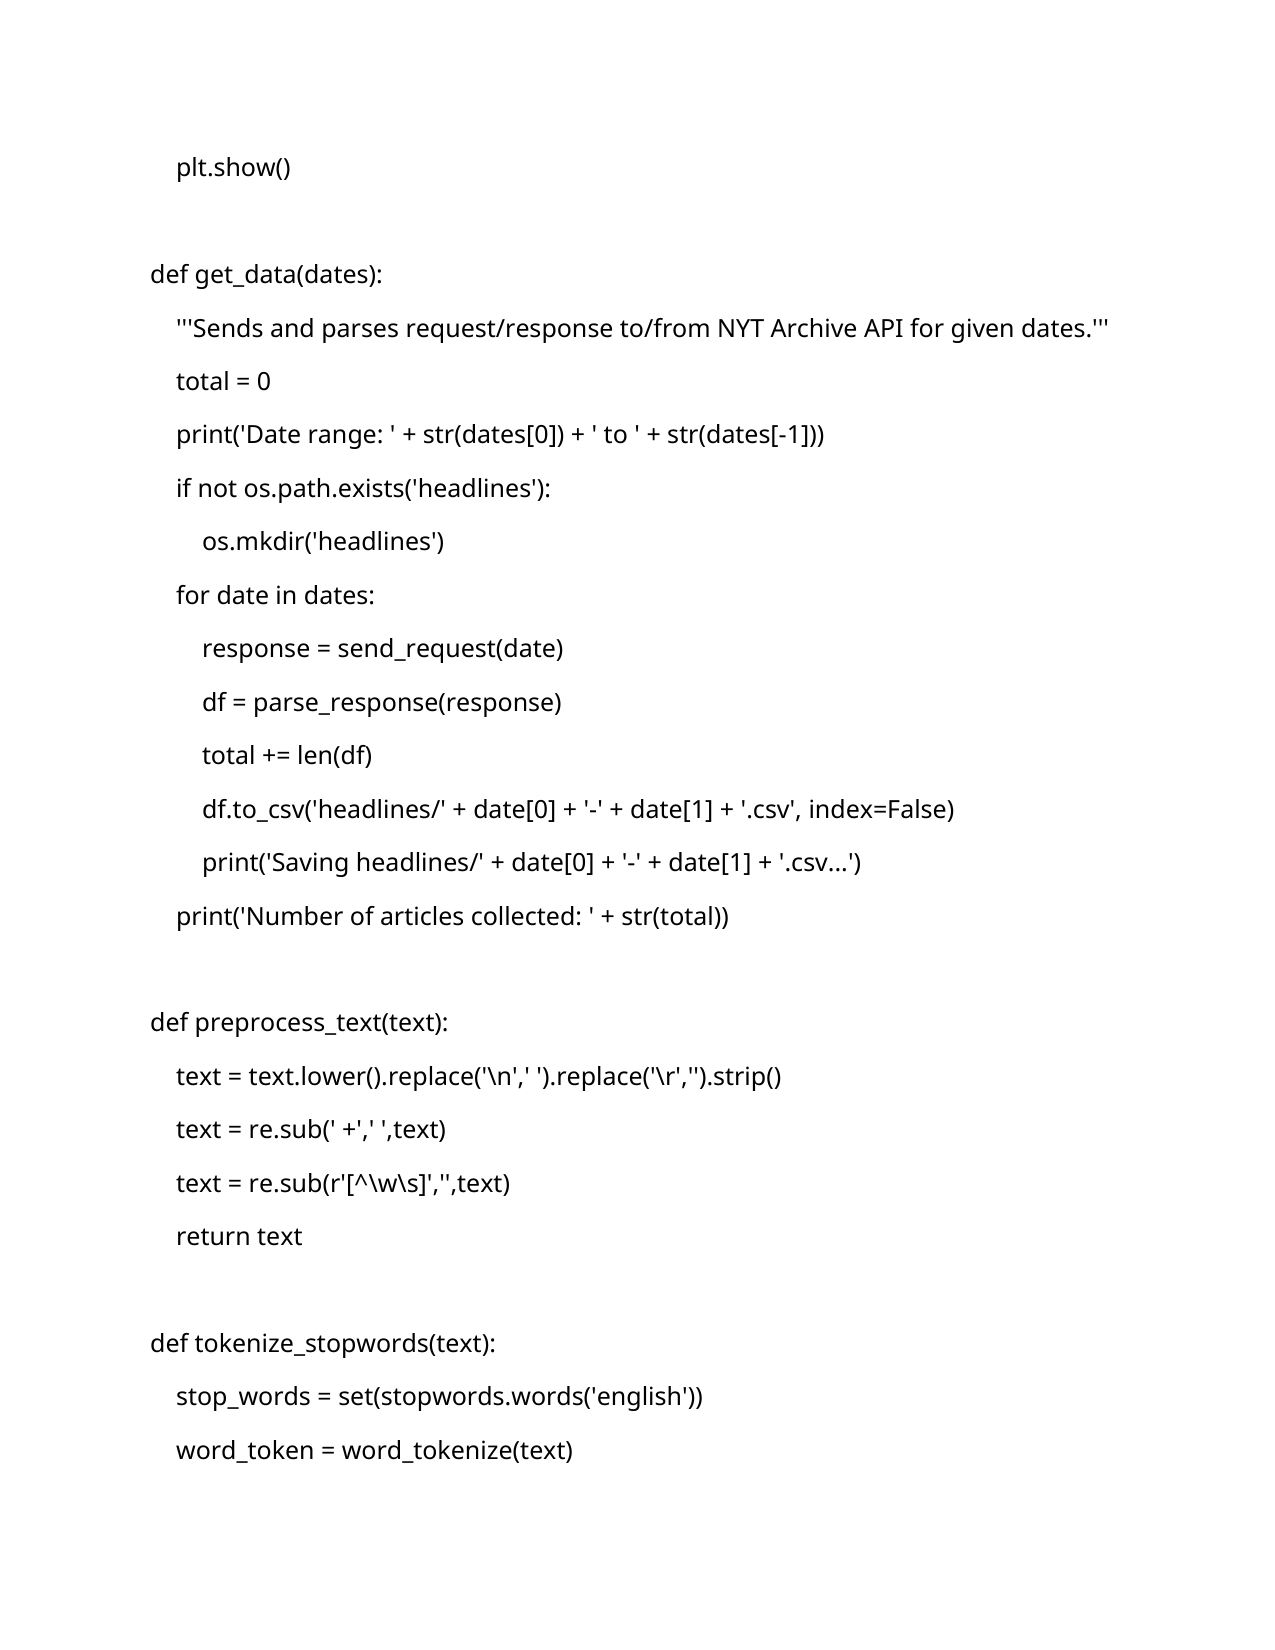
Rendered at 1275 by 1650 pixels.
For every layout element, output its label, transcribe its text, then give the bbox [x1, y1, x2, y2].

text print('Date range: ' + str(dates[0]) + ' to ' + str(dates[-1])) [150, 417, 1125, 451]
text os.mkdir('headlines') [150, 524, 1125, 558]
text text = re.sub(r'[^\w\s]','',text) [150, 1165, 1125, 1199]
text df.to_csv('headlines/' + date[0] + '-' + date[1] + '.csv', index=False) [150, 791, 1125, 825]
text stop_words = set(stopwords.words('english')) [150, 1379, 1125, 1413]
text response = send_request(date) [150, 631, 1125, 665]
text word_token = word_tokenize(text) [150, 1432, 1125, 1467]
text for date in dates: [150, 577, 1125, 612]
text print('Saving headlines/' + date[0] + '-' + date[1] + '.csv...') [150, 845, 1125, 879]
text total = 0 [150, 364, 1125, 398]
text total += len(df) [150, 738, 1125, 772]
text def get_data(dates): [150, 257, 1125, 291]
text text = text.lower().replace('\n',' ').replace('\r','').strip() [150, 1058, 1125, 1092]
text plt.show() [150, 150, 1125, 184]
text df = parse_response(response) [150, 684, 1125, 718]
text def tokenize_stopwords(text): [150, 1326, 1125, 1360]
text print('Number of articles collected: ' + str(total)) [150, 898, 1125, 932]
text def preprocess_text(text): [150, 1005, 1125, 1039]
text if not os.path.exists('headlines'): [150, 471, 1125, 505]
text return text [150, 1219, 1125, 1253]
text text = re.sub(' +',' ',text) [150, 1112, 1125, 1146]
text '''Sends and parses request/response to/from NYT Archive API for given dates.''' [150, 310, 1125, 344]
